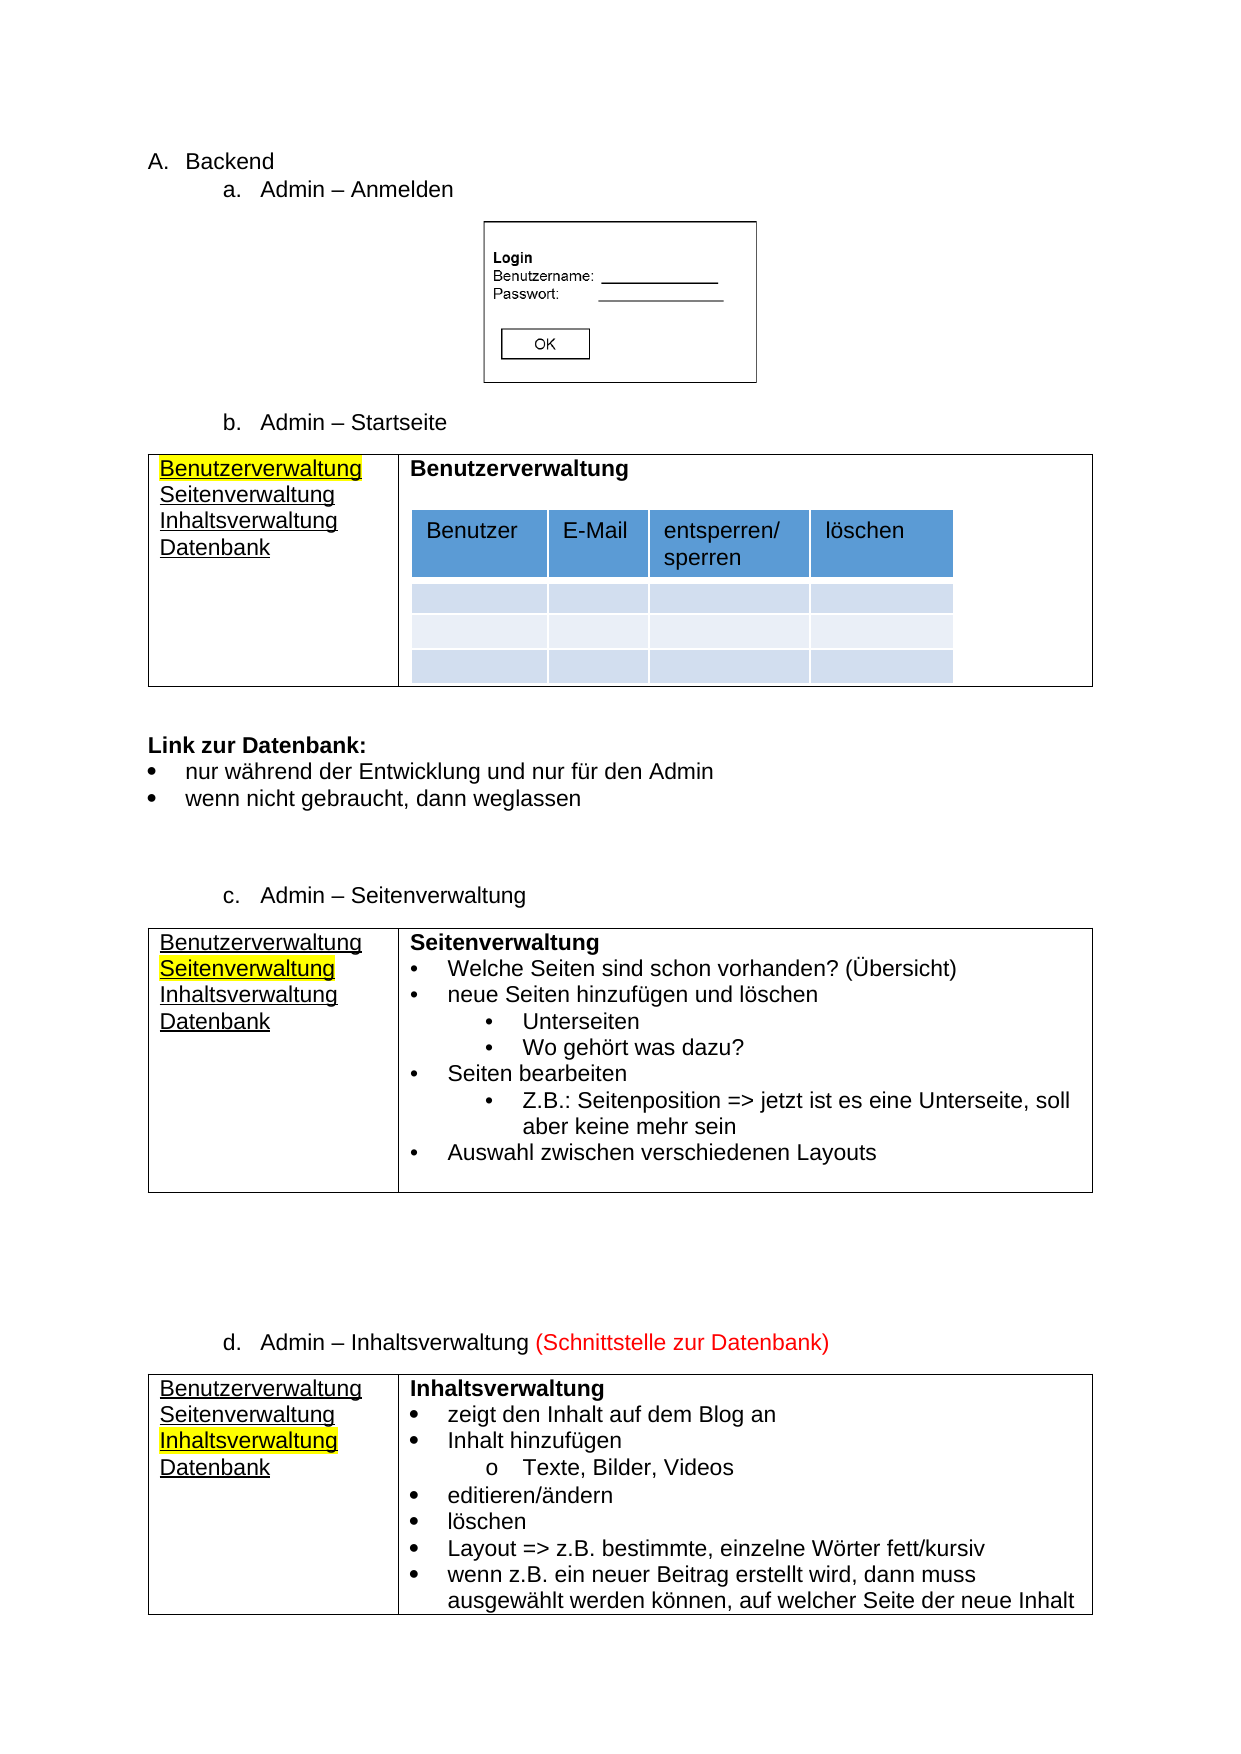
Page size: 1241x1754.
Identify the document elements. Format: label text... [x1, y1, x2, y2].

list Admin – Anmelden [223, 176, 1093, 202]
text Link zur Datenbank: [148, 732, 1093, 758]
list wenn nicht gebraucht, dann weglassen [148, 784, 1093, 811]
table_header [399, 1375, 1092, 1614]
table_header Benutzerverwaltung Seitenverwaltung Inhaltsverwaltung Datenbank [149, 455, 398, 686]
list Backend [148, 148, 1093, 174]
list Admin – Inhaltsverwaltung (Schnittstelle zur Datenbank) [223, 1328, 1093, 1355]
table_header Benutzerverwaltung Seitenverwaltung Inhaltsverwaltung Datenbank [149, 929, 398, 1192]
table_header Benutzerverwaltung [399, 455, 1092, 686]
list nur während der Entwicklung und nur für den Admin [148, 758, 1093, 784]
list Admin – Seitenverwaltung [223, 882, 1093, 909]
list Admin – Startseite [223, 409, 1093, 435]
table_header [149, 1375, 398, 1614]
picture [483, 221, 757, 383]
table_header Seitenverwaltung Welche Seiten sind schon vorhanden? (Übersicht) neue Seiten hinzufügen und löschen Unterseiten Wo gehört was dazu? Seiten bearbeiten Z.B.: Seitenposition => jetzt ist es eine Unterseite, soll aber keine mehr sein Auswahl zwischen verschiedenen Layouts [399, 929, 1092, 1192]
